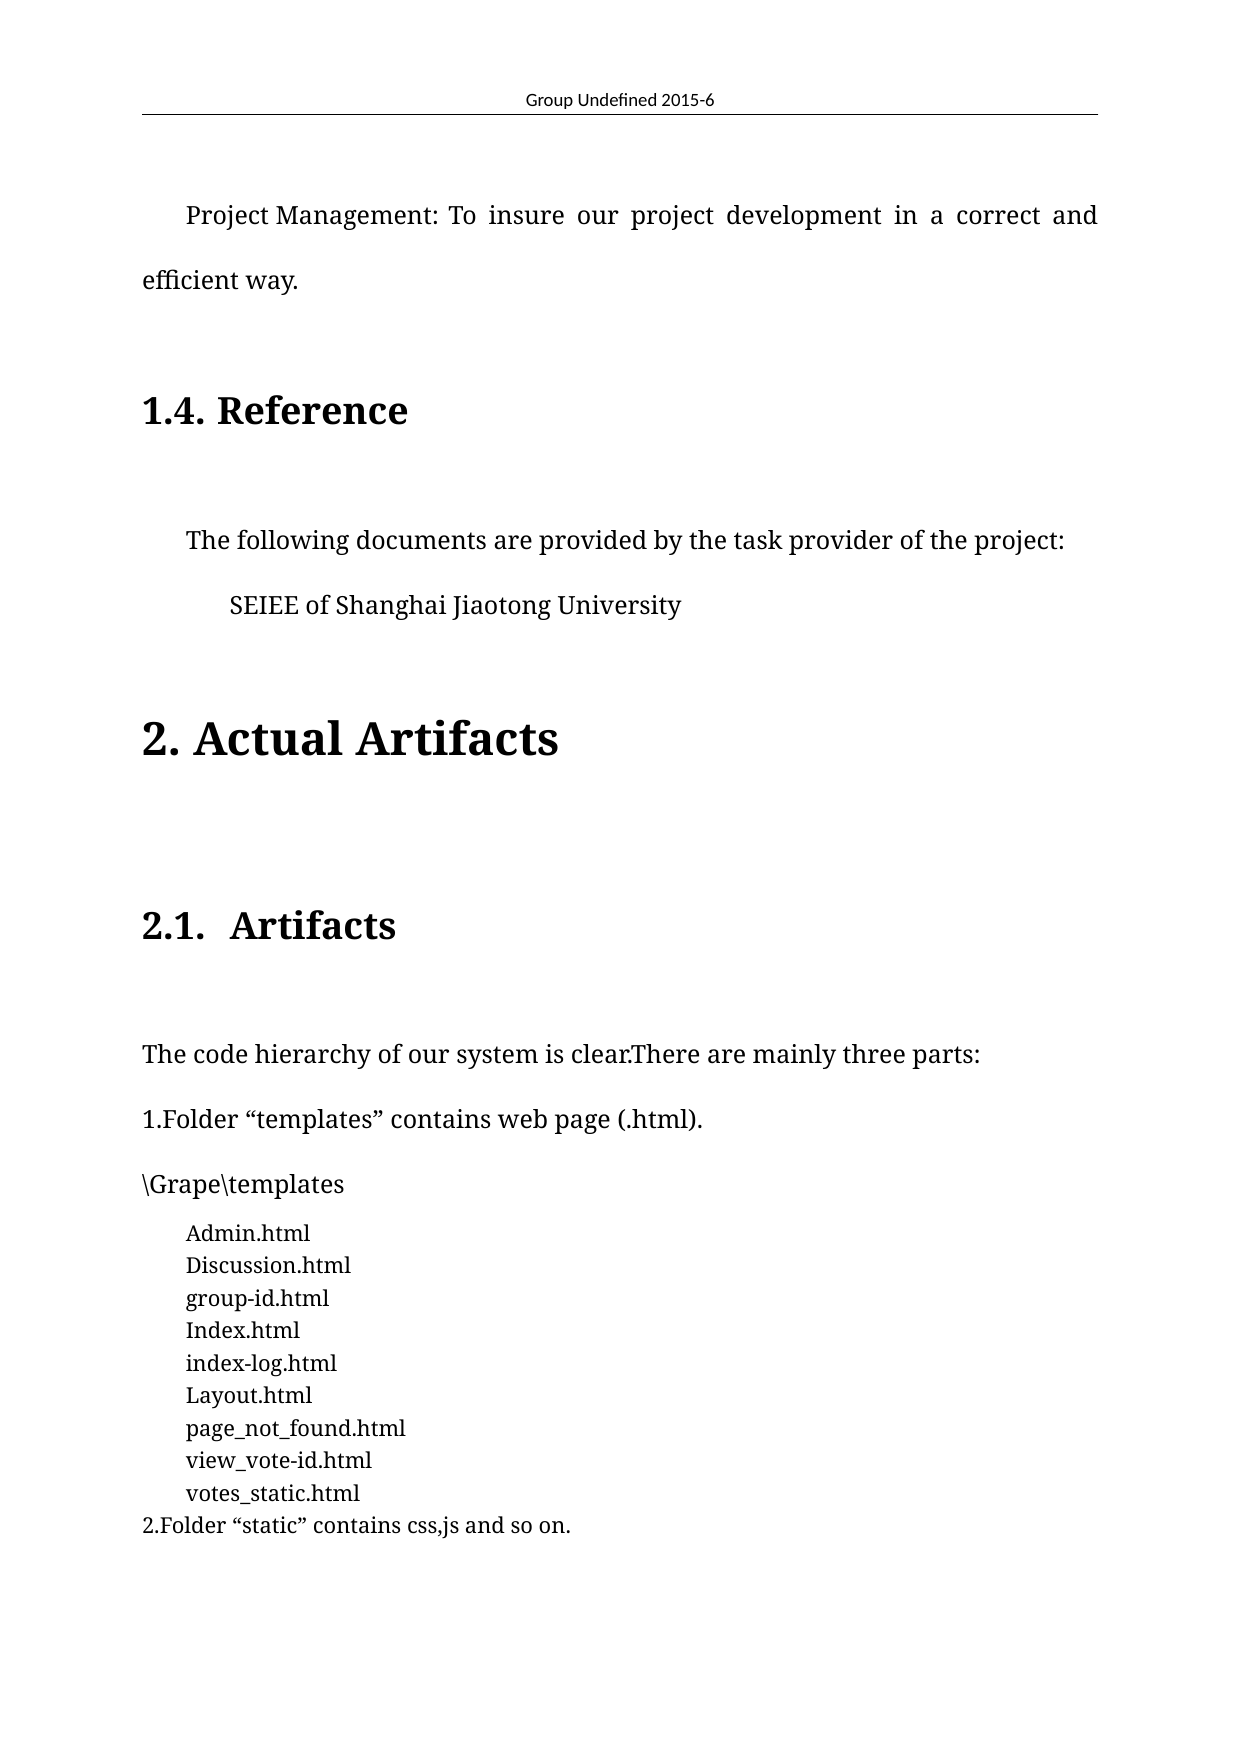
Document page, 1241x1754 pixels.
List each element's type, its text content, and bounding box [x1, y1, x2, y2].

text Index.html [142, 1314, 1098, 1347]
text view_vote-id.html [142, 1444, 1098, 1477]
text page_not_found.html [142, 1412, 1098, 1444]
text Project Management: To insure our project development in a correct and efficient way. [142, 182, 1098, 312]
text Layout.html [142, 1379, 1098, 1412]
text Discussion.html [142, 1249, 1098, 1282]
list Reference [142, 377, 1098, 442]
text group-id.html [142, 1282, 1098, 1314]
list Folder “templates” contains web page (.html). [142, 1087, 1098, 1152]
text votes_static.html [142, 1477, 1098, 1509]
text \Grape\templates [142, 1152, 1098, 1217]
text The code hierarchy of our system is clear.There are mainly three parts: [142, 1022, 1098, 1087]
text index-log.html [142, 1347, 1098, 1379]
subtitle 2. Actual Artifacts [142, 705, 1098, 770]
text SEIEE of Shanghai Jiaotong University [186, 572, 1098, 637]
text The following documents are provided by the task provider of the project: [142, 507, 1098, 572]
list Folder “static” contains css,js and so on. [142, 1509, 1098, 1542]
text Admin.html [142, 1217, 1098, 1249]
subtitle 2.1. Artifacts [142, 892, 1098, 957]
